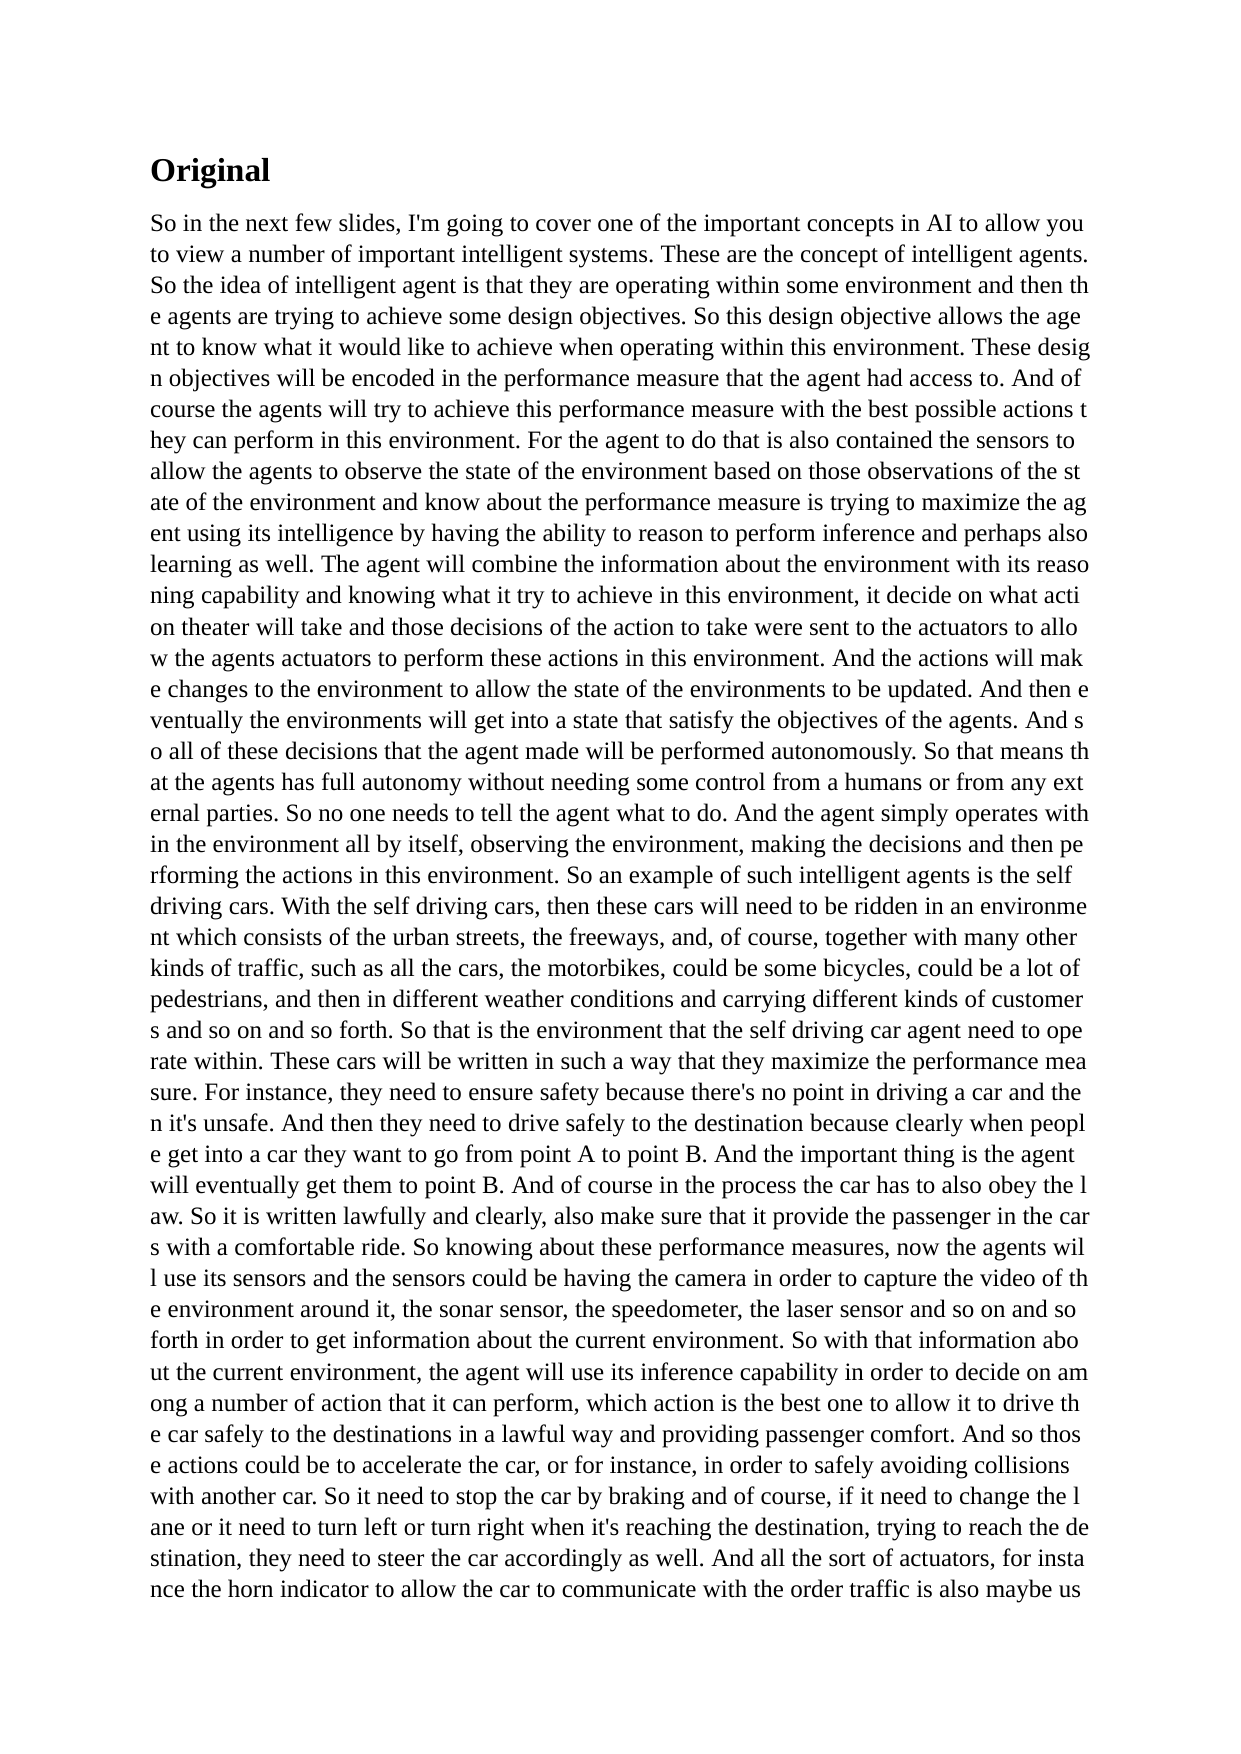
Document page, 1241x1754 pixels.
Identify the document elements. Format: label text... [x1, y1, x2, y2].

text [150, 208, 1090, 1603]
text Original [150, 150, 1090, 188]
